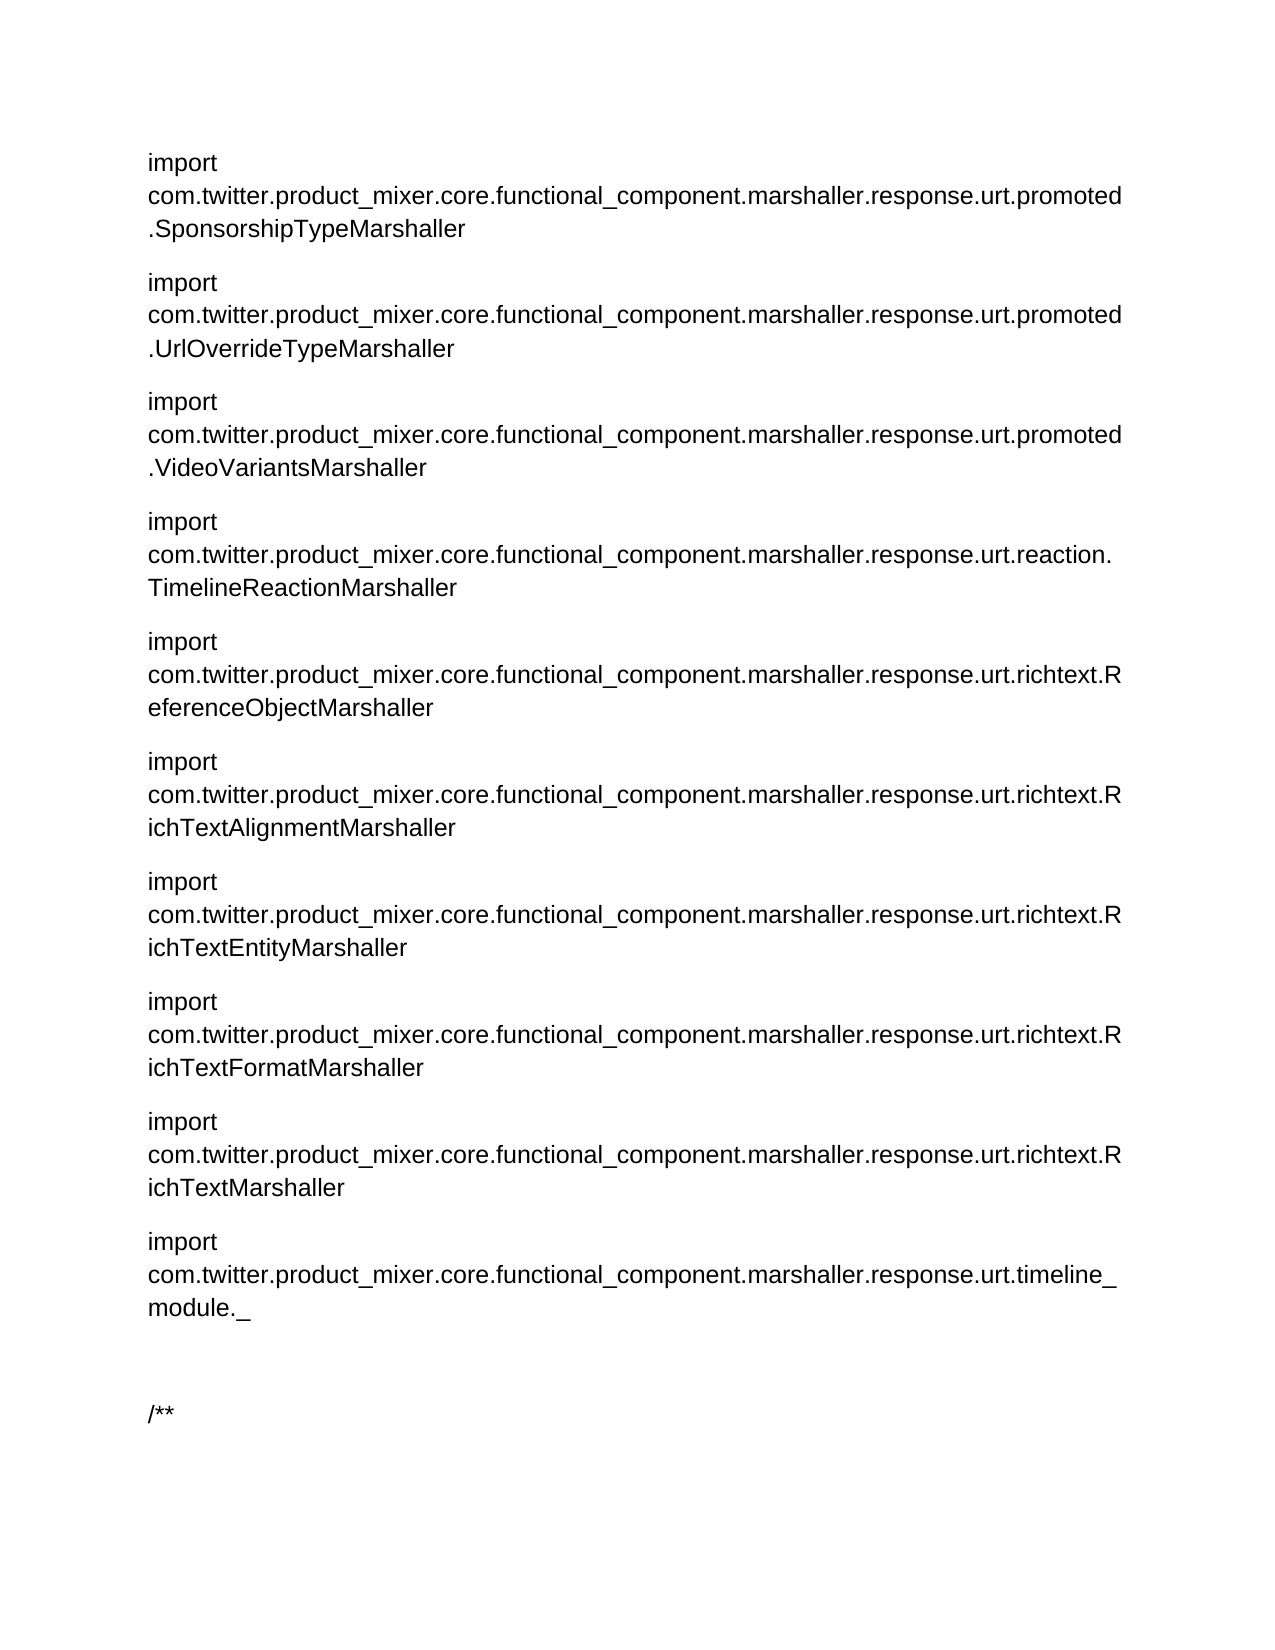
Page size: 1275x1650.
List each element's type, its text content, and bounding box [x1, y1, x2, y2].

text import com.twitter.product_mixer.core.functional_component.marshaller.response.urt.reaction.TimelineReactionMarshaller [148, 507, 1127, 602]
text import com.twitter.product_mixer.core.functional_component.marshaller.response.urt.richtext.RichTextFormatMarshaller [148, 987, 1127, 1082]
text import com.twitter.product_mixer.core.functional_component.marshaller.response.urt.richtext.RichTextEntityMarshaller [148, 867, 1127, 962]
text import com.twitter.product_mixer.core.functional_component.marshaller.response.urt.promoted.UrlOverrideTypeMarshaller [148, 267, 1127, 362]
text import com.twitter.product_mixer.core.functional_component.marshaller.response.urt.timeline_module._ [148, 1227, 1127, 1321]
text /** [148, 1400, 1127, 1429]
text import com.twitter.product_mixer.core.functional_component.marshaller.response.urt.richtext.ReferenceObjectMarshaller [148, 627, 1127, 722]
text import com.twitter.product_mixer.core.functional_component.marshaller.response.urt.promoted.VideoVariantsMarshaller [148, 387, 1127, 482]
text import com.twitter.product_mixer.core.functional_component.marshaller.response.urt.promoted.SponsorshipTypeMarshaller [148, 148, 1127, 242]
text import com.twitter.product_mixer.core.functional_component.marshaller.response.urt.richtext.RichTextAlignmentMarshaller [148, 747, 1127, 842]
text import com.twitter.product_mixer.core.functional_component.marshaller.response.urt.richtext.RichTextMarshaller [148, 1107, 1127, 1202]
